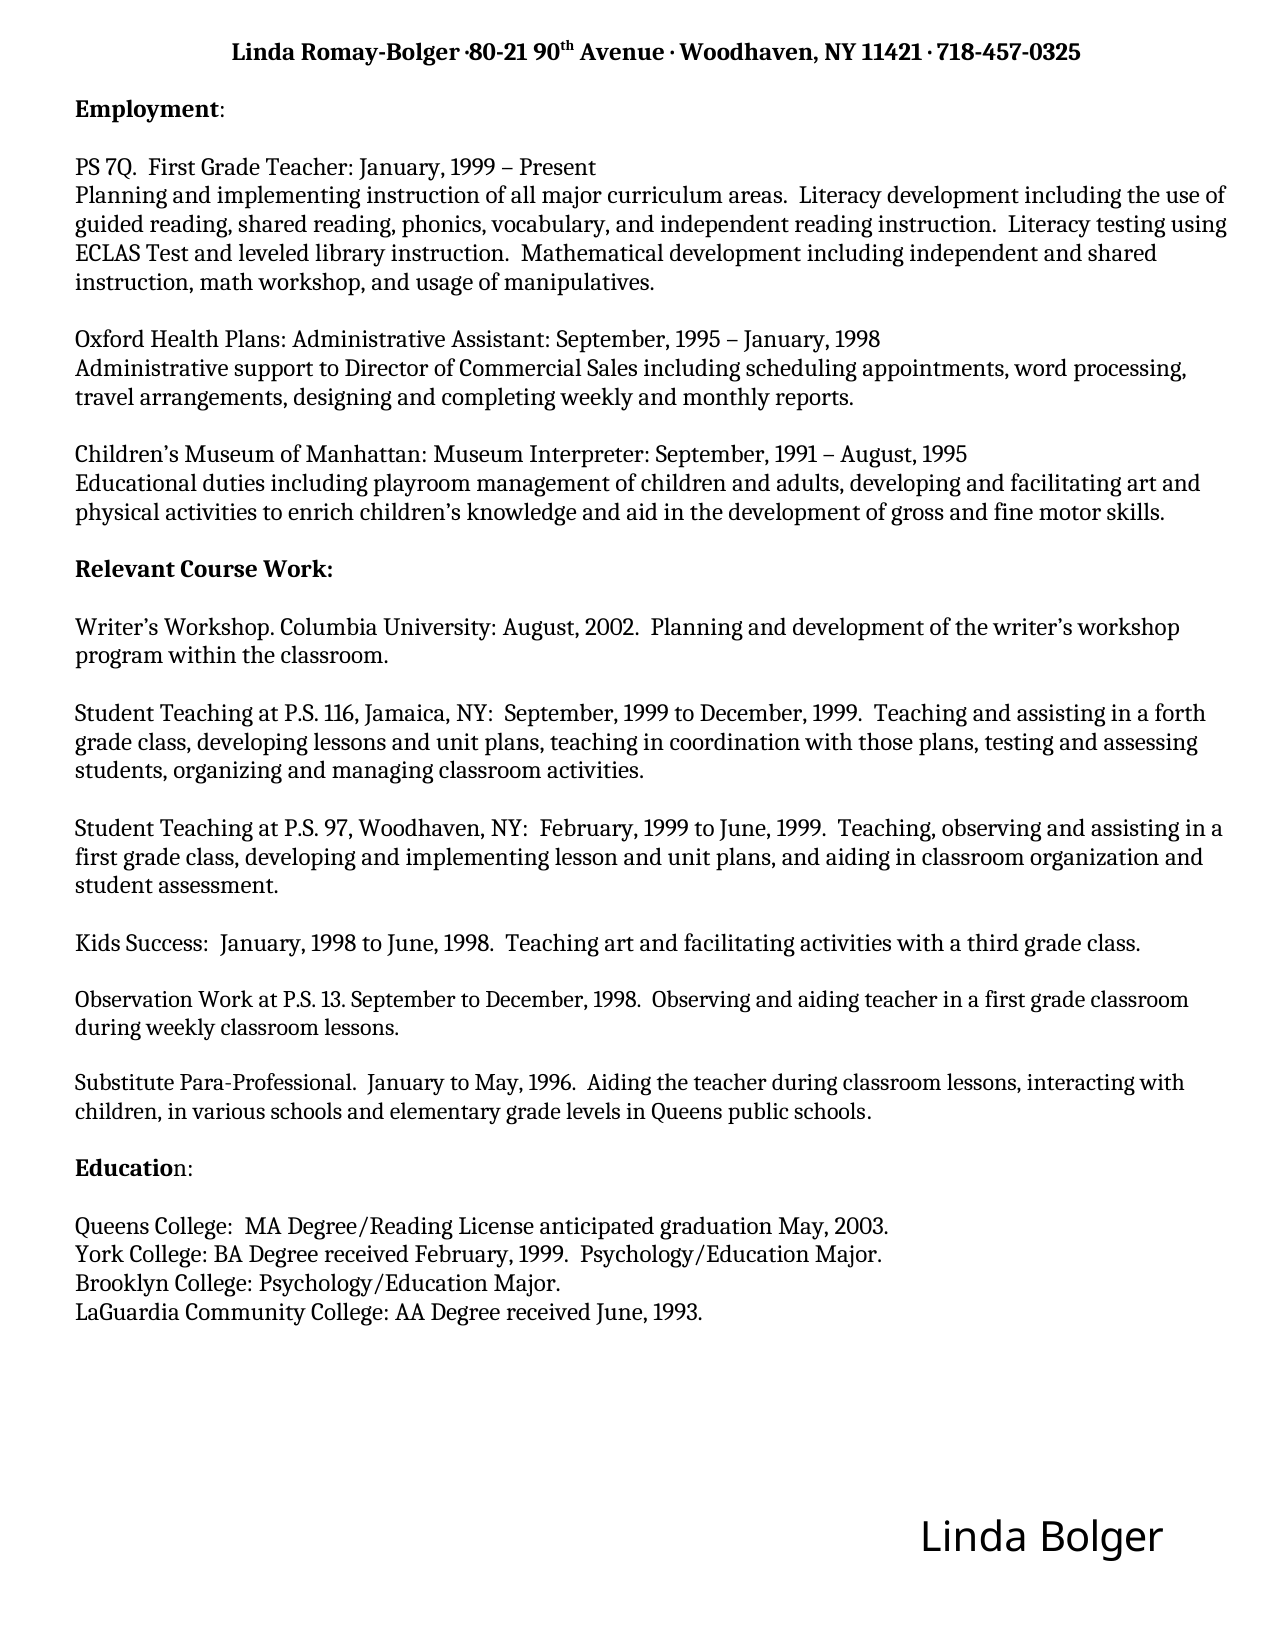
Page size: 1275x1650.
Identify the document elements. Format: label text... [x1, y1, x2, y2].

text Education: [75, 1154, 1237, 1183]
text Student Teaching at P.S. 97, Woodhaven, NY: February, 1999 to June, 1999. Teaching, observing and assisting in a first grade class, developing and implementing lesson and unit plans, and aiding in classroom organization and student assessment. [75, 814, 1237, 900]
text Linda Bolger [919, 1518, 1237, 1560]
text Employment: [75, 95, 1237, 124]
text Relevant Course Work: [75, 555, 1237, 584]
text LaGuardia Community College: AA Degree received June, 1993. [75, 1298, 1237, 1327]
text Student Teaching at P.S. 116, Jamaica, NY: September, 1999 to December, 1999. Teaching and assisting in a forth grade class, developing lessons and unit plans, teaching in coordination with those plans, testing and assessing students, organizing and managing classroom activities. [75, 699, 1237, 785]
text Administrative support to Director of Commercial Sales including scheduling appointments, word processing, travel arrangements, designing and completing weekly and monthly reports. [75, 354, 1237, 411]
text Queens College: MA Degree/Reading License anticipated graduation May, 2003. [75, 1212, 1237, 1240]
text Kids Success: January, 1998 to June, 1998. Teaching art and facilitating activities with a third grade class. [75, 929, 1237, 957]
text Oxford Health Plans: Administrative Assistant: September, 1995 – January, 1998 [75, 325, 1237, 354]
text Educational duties including playroom management of children and adults, developing and facilitating art and physical activities to enrich children’s knowledge and aid in the development of gross and fine motor skills. [75, 469, 1237, 526]
text Observation Work at P.S. 13. September to December, 1998. Observing and aiding teacher in a first grade classroom during weekly classroom lessons. [75, 986, 1237, 1041]
text Substitute Para-Professional. January to May, 1996. Aiding the teacher during classroom lessons, interacting with children, in various schools and elementary grade levels in Queens public schools. [75, 1069, 1237, 1125]
text York College: BA Degree received February, 1999. Psychology/Education Major. [75, 1240, 1237, 1269]
text PS 7Q. First Grade Teacher: January, 1999 – Present [75, 152, 1237, 181]
text Brooklyn College: Psychology/Education Major. [75, 1269, 1237, 1298]
text Planning and implementing instruction of all major curriculum areas. Literacy development including the use of guided reading, shared reading, phonics, vocabulary, and independent reading instruction. Literacy testing using ECLAS Test and leveled library instruction. Mathematical development including independent and shared instruction, math workshop, and usage of manipulatives. [75, 181, 1237, 296]
text Linda Romay-Bolger ·80-21 90th Avenue · Woodhaven, NY 11421 · 718-457-0325 [75, 37, 1237, 66]
text Writer’s Workshop. Columbia University: August, 2002. Planning and development of the writer’s workshop program within the classroom. [75, 612, 1237, 670]
text Children’s Museum of Manhattan: Museum Interpreter: September, 1991 – August, 1995 [75, 440, 1237, 469]
